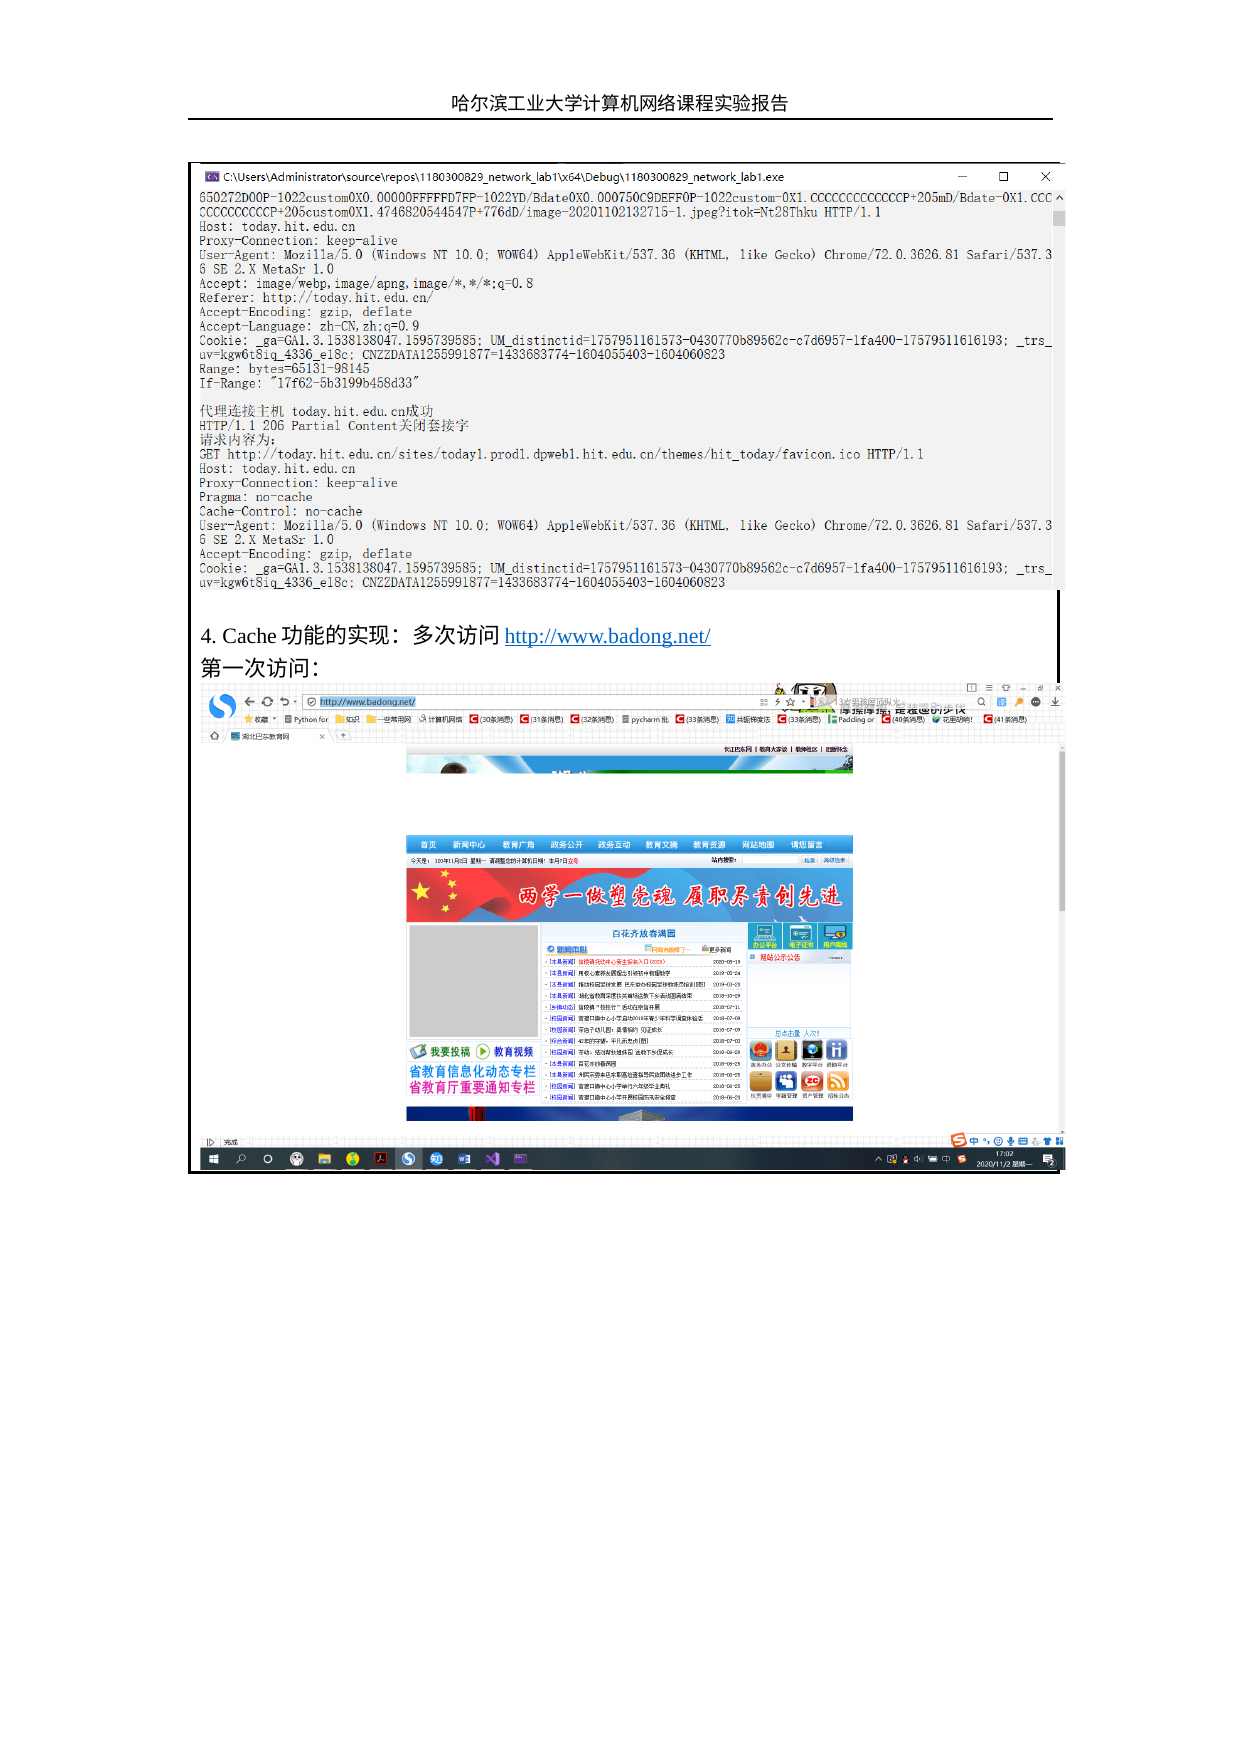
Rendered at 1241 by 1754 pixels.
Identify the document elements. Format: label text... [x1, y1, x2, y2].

table_cell 采用演示截图、文字说明等方式，给出本次实验的实验结果。 1.搜狗浏览器的代理服务器的设置： 2.运行程序： 3.基本HTTP代理服务器的实现：访问http://today.hit.edu.cn/ 打印请求为： 4. Cache功能的实现：多次访问http://www.badong.net/ 第一次访问： 第二次访问：输出了304 Not Modified 5. 网站过滤：禁止访问的网站为：http://www.enshi.gov.cn/ 6. 用户过滤：禁止访问的用户ip为：127.0.0.1（本机） 7. 网站引导：将http://hitgs.hit.edu.cn/引导至http://today.hit.edu.cn/ 打印请求为： [191, 163, 1057, 1171]
picture [200, 683, 1066, 1170]
picture [200, 163, 1066, 590]
